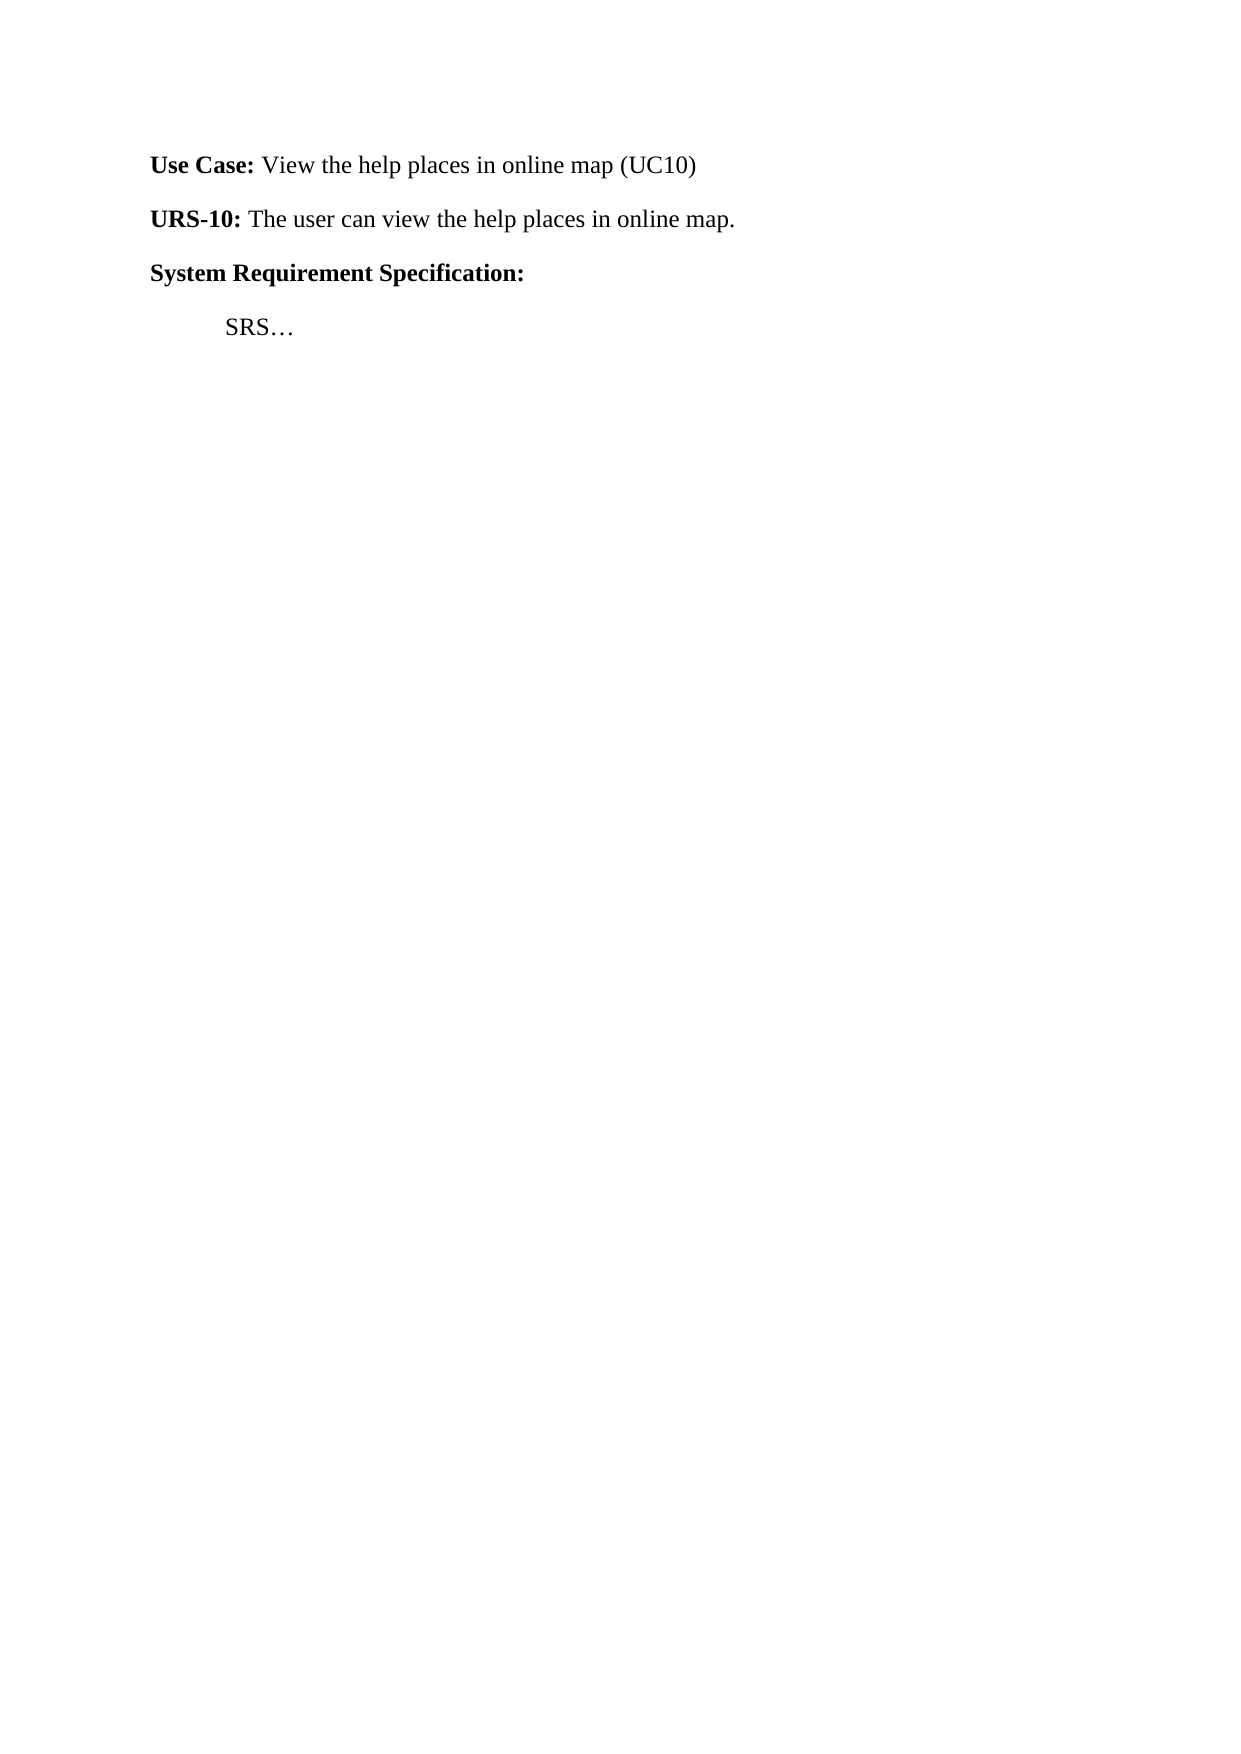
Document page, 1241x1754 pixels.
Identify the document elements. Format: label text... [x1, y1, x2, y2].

text System Requirement Specification: [150, 258, 1090, 286]
text Use Case: View the help places in online map (UC10) [150, 150, 1090, 179]
text URS-10: The user can view the help places in online map. [150, 204, 1090, 233]
text SRS… [150, 312, 1090, 340]
